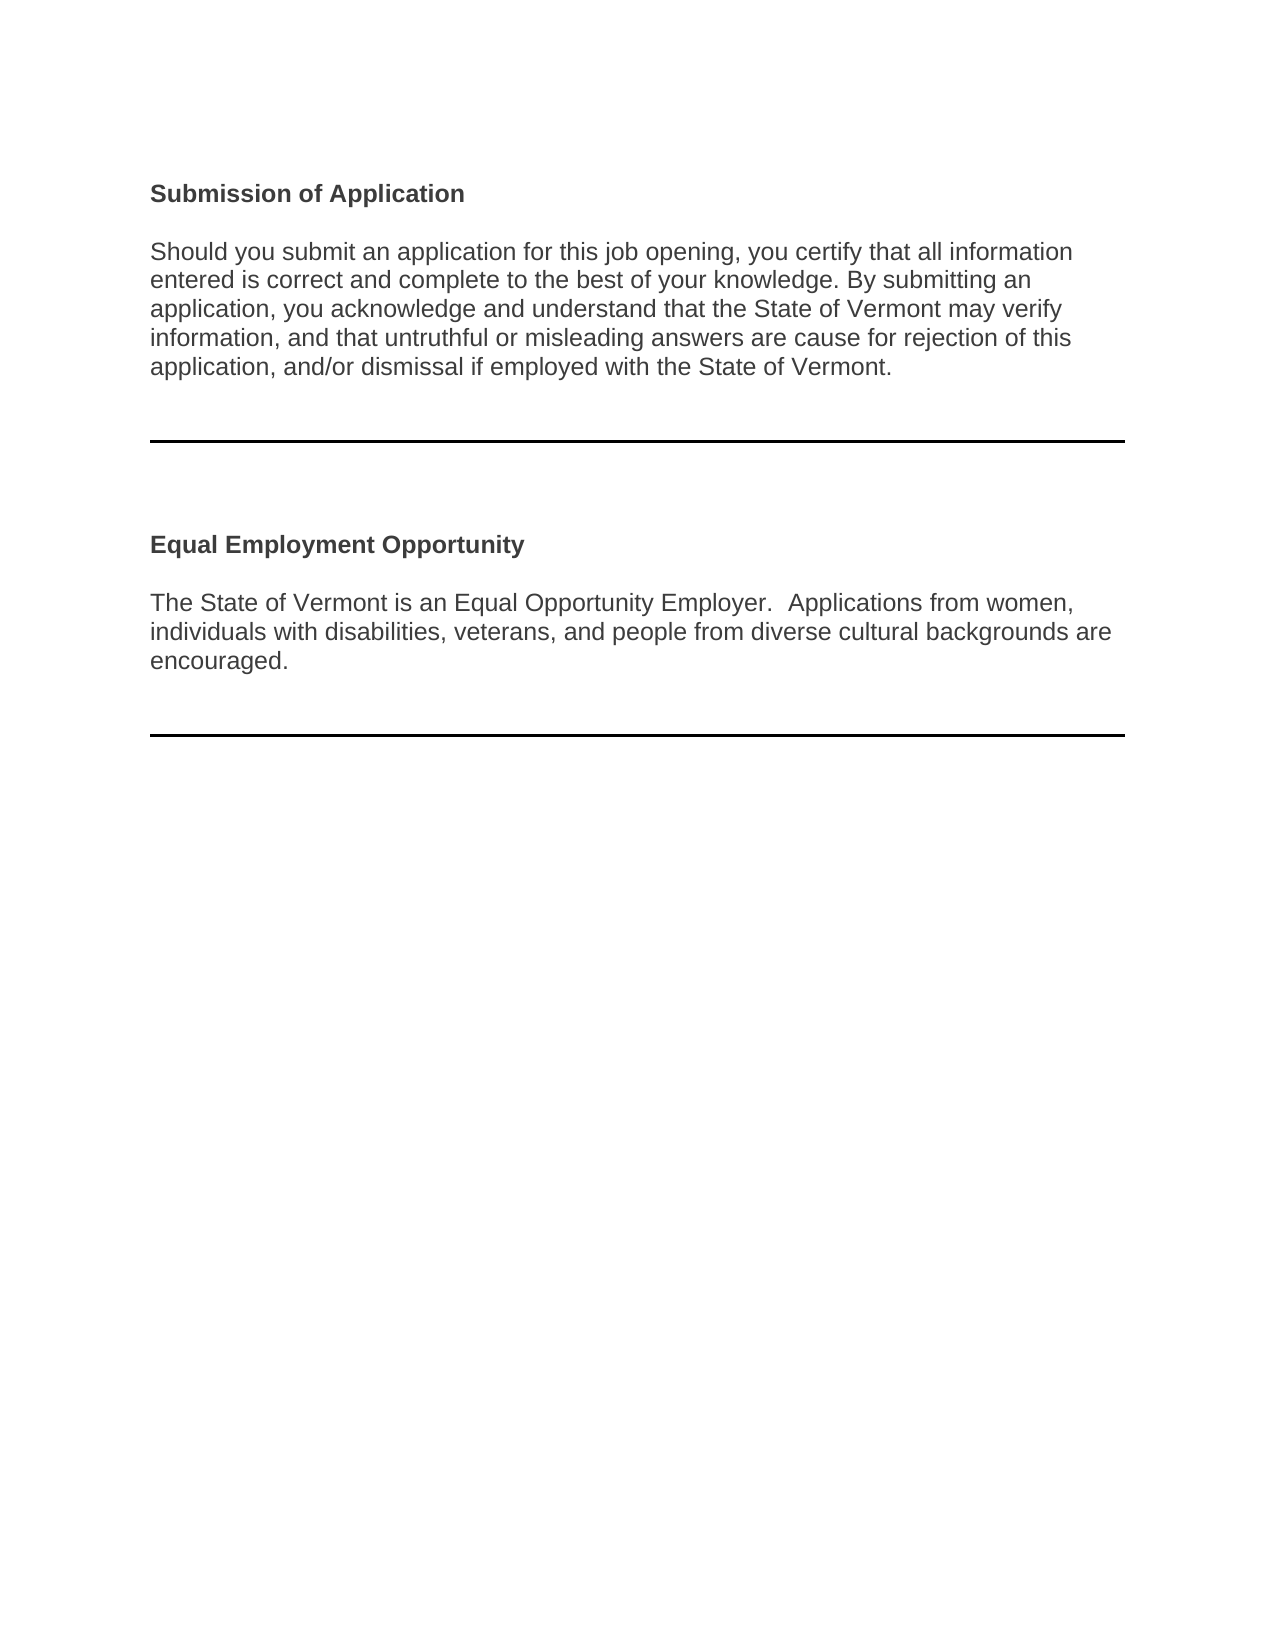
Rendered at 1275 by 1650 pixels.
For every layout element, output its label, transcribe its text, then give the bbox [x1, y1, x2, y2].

text Equal Employment Opportunity [150, 530, 1125, 559]
text Submission of Application [150, 179, 1125, 207]
text The State of Vermont is an Equal Opportunity Employer. Applications from women, individuals with disabilities, veterans, and people from diverse cultural backgrounds are encouraged. [150, 588, 1125, 674]
text Should you submit an application for this job opening, you certify that all information entered is correct and complete to the best of your knowledge. By submitting an application, you acknowledge and understand that the State of Vermont may verify information, and that untruthful or misleading answers are cause for rejection of this application, and/or dismissal if employed with the State of Vermont. [150, 237, 1125, 380]
